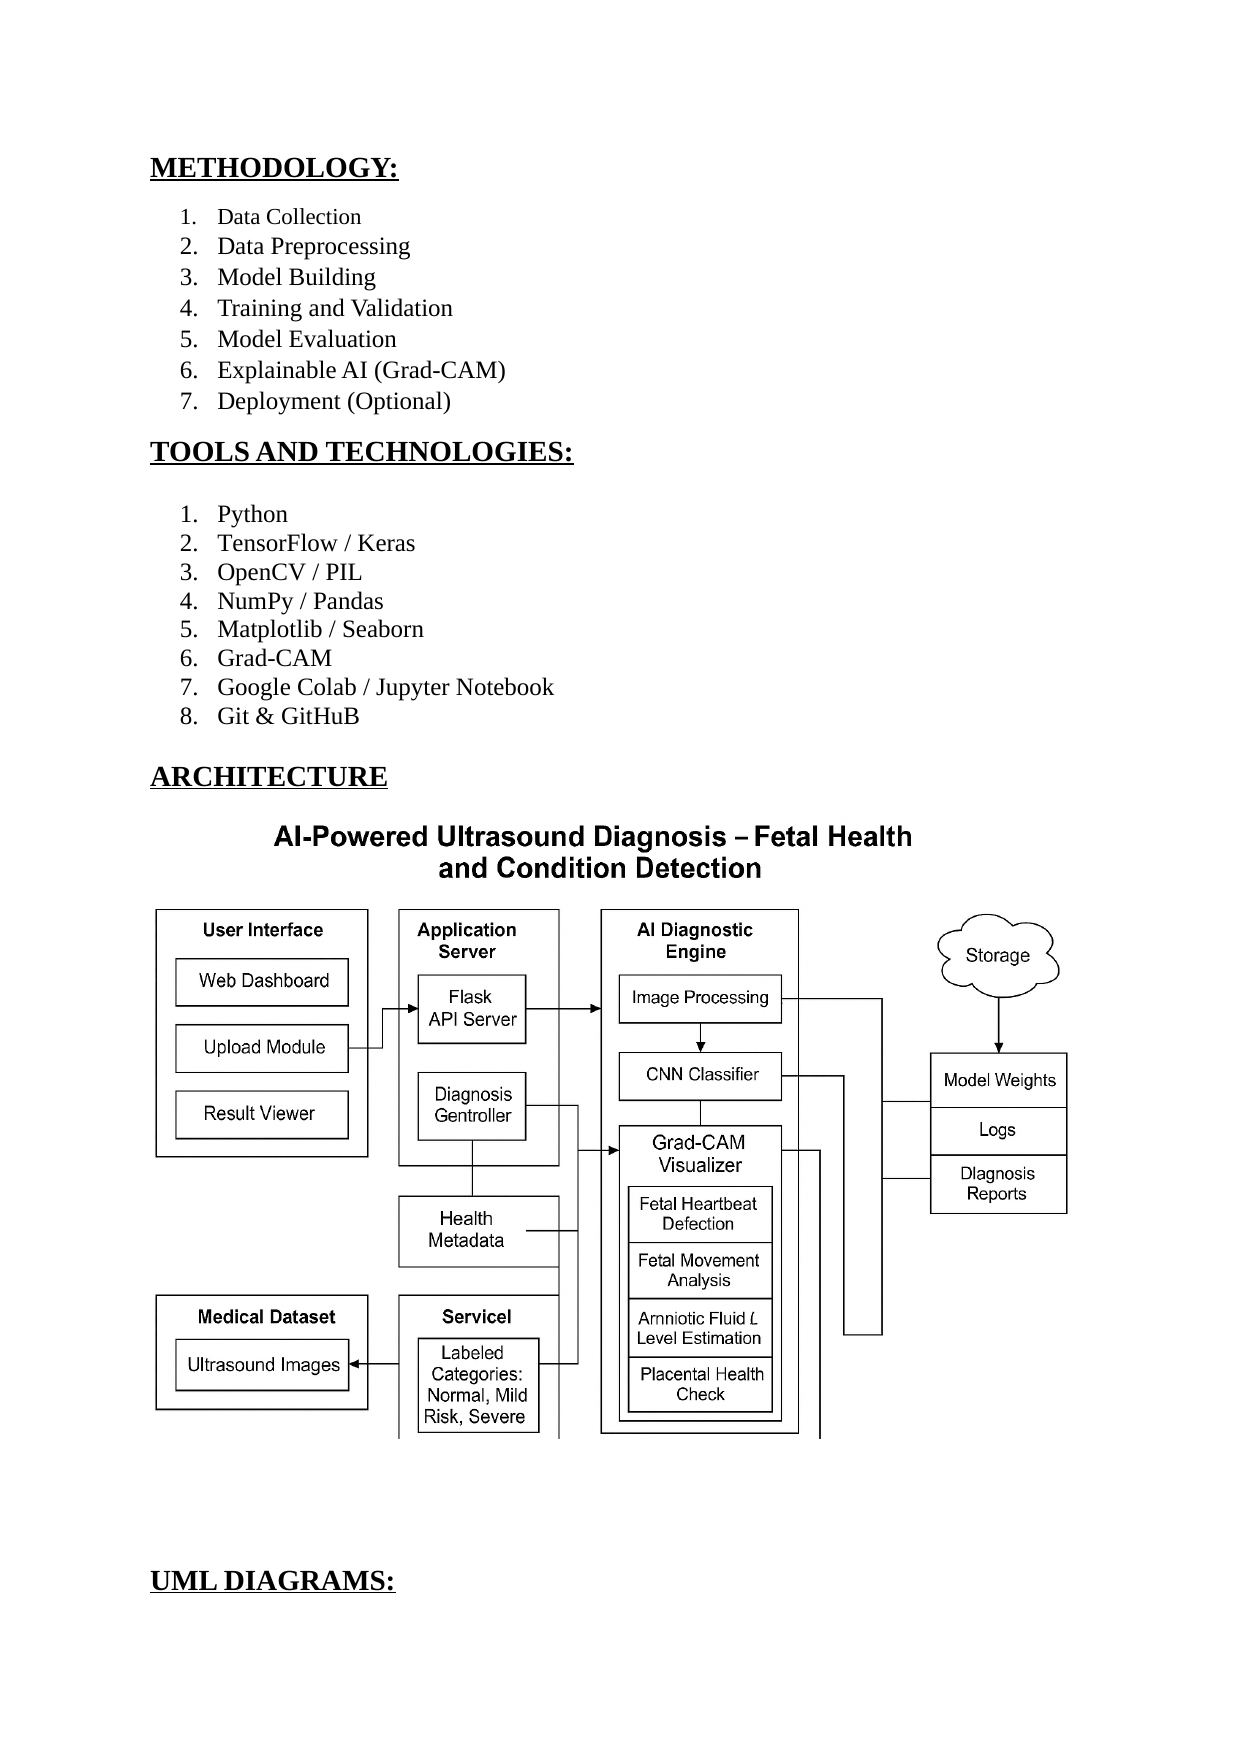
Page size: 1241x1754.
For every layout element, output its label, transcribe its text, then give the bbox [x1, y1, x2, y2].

list Model Building [179, 262, 1090, 291]
text UML DIAGRAMS: [150, 1563, 1090, 1596]
list Model Evaluation [179, 324, 1090, 353]
list Explainable AI (Grad-CAM) [179, 355, 1090, 384]
list TensorFlow / Keras [179, 528, 1090, 557]
list Training and Validation [179, 293, 1090, 322]
text ARCHITECTURE [150, 759, 1090, 792]
list Grad-CAM [179, 643, 1090, 672]
list OpenCV / PIL [179, 557, 1090, 586]
list Matplotlib / Seaborn [179, 614, 1090, 643]
list Python [179, 499, 1090, 528]
list Data Preprocessing [179, 231, 1090, 260]
text TOOLS AND TECHNOLOGIES: [150, 434, 1090, 468]
list Git & GitHuB [179, 701, 1090, 729]
list Data Collection [179, 203, 1090, 229]
list Google Colab / Jupyter Notebook [179, 672, 1090, 701]
text METHODOLOGY: [150, 150, 1090, 183]
list NumPy / Pandas [179, 586, 1090, 614]
list Deployment (Optional) [179, 386, 1090, 415]
picture [150, 811, 1091, 1439]
